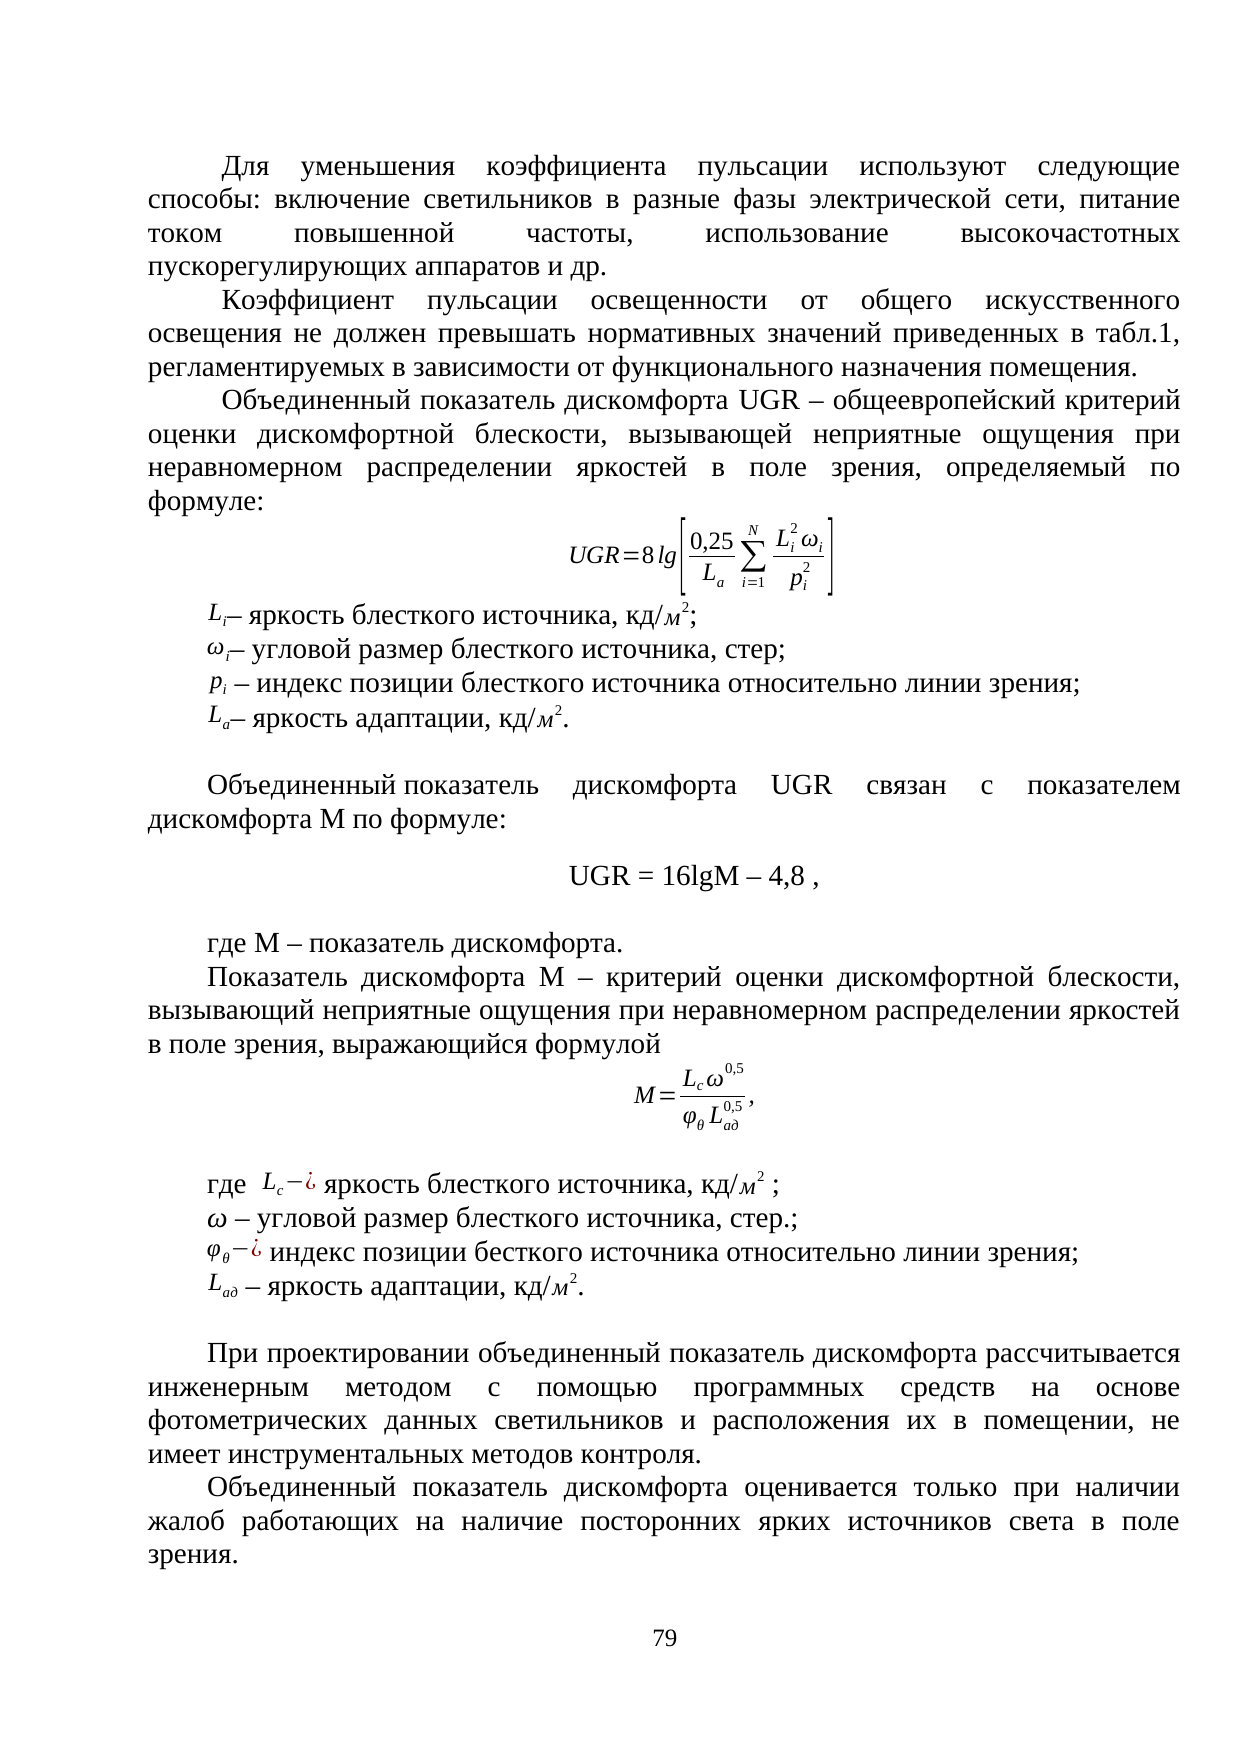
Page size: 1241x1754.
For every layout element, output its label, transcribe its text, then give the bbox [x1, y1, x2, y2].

text Показатель дискомфорта М – критерий оценки дискомфортной блескости, вызывающий неприятные ощущения при неравномерном распределении яркостей в поле зрения, выражающийся формулой [148, 959, 1181, 1059]
text ω – угловой размер блесткого источника, стер.; [148, 1200, 1181, 1234]
text где М – показатель дискомфорта. [148, 925, 1181, 959]
text UGR = 16lgM – 4,8 , [148, 858, 1181, 892]
text – индекс позиции блесткого источника относительно линии зрения; [148, 666, 1181, 700]
text При проектировании объединенный показатель дискомфорта рассчитывается инженерным методом с помощью программных средств на основе фотометрических данных светильников и расположения их в помещении, не имеет инструментальных методов контроля. [148, 1335, 1181, 1469]
text где яркость блесткого источника, кд/ ; [148, 1167, 1181, 1200]
text Для уменьшения коэффициента пульсации используют следующие способы: включение светильников в разные фазы электрической сети, питание током повышенной частоты, использование высокочастотных пускорегулирующих аппаратов и др. [148, 148, 1181, 282]
text – яркость блесткого источника, кд/; [148, 597, 1181, 632]
text Объединенный показатель дискомфорта оценивается только при наличии жалоб работающих на наличие посторонних ярких источников света в поле зрения. [148, 1469, 1181, 1570]
text Объединенный показатель дискомфорта UGR – общеевропейский критерий оценки дискомфортной блескости, вызывающей неприятные ощущения при неравномерном распределении яркостей в поле зрения, определяемый по формуле: [148, 382, 1181, 517]
text – угловой размер блесткого источника, стер; [148, 632, 1181, 666]
text – яркость адаптации, кд/. [148, 1268, 1181, 1302]
text – яркость адаптации, кд/. [148, 700, 1181, 734]
text Коэффициент пульсации освещенности от общего искусственного освещения не должен превышать нормативных значений приведенных в табл.1, регламентируемых в зависимости от функционального назначения помещения. [148, 282, 1181, 382]
text Объединенный показатель дискомфорта UGR связан с показателем дискомфорта М по формуле: [148, 767, 1181, 834]
text индекс позиции бесткого источника относительно линии зрения; [148, 1234, 1181, 1268]
